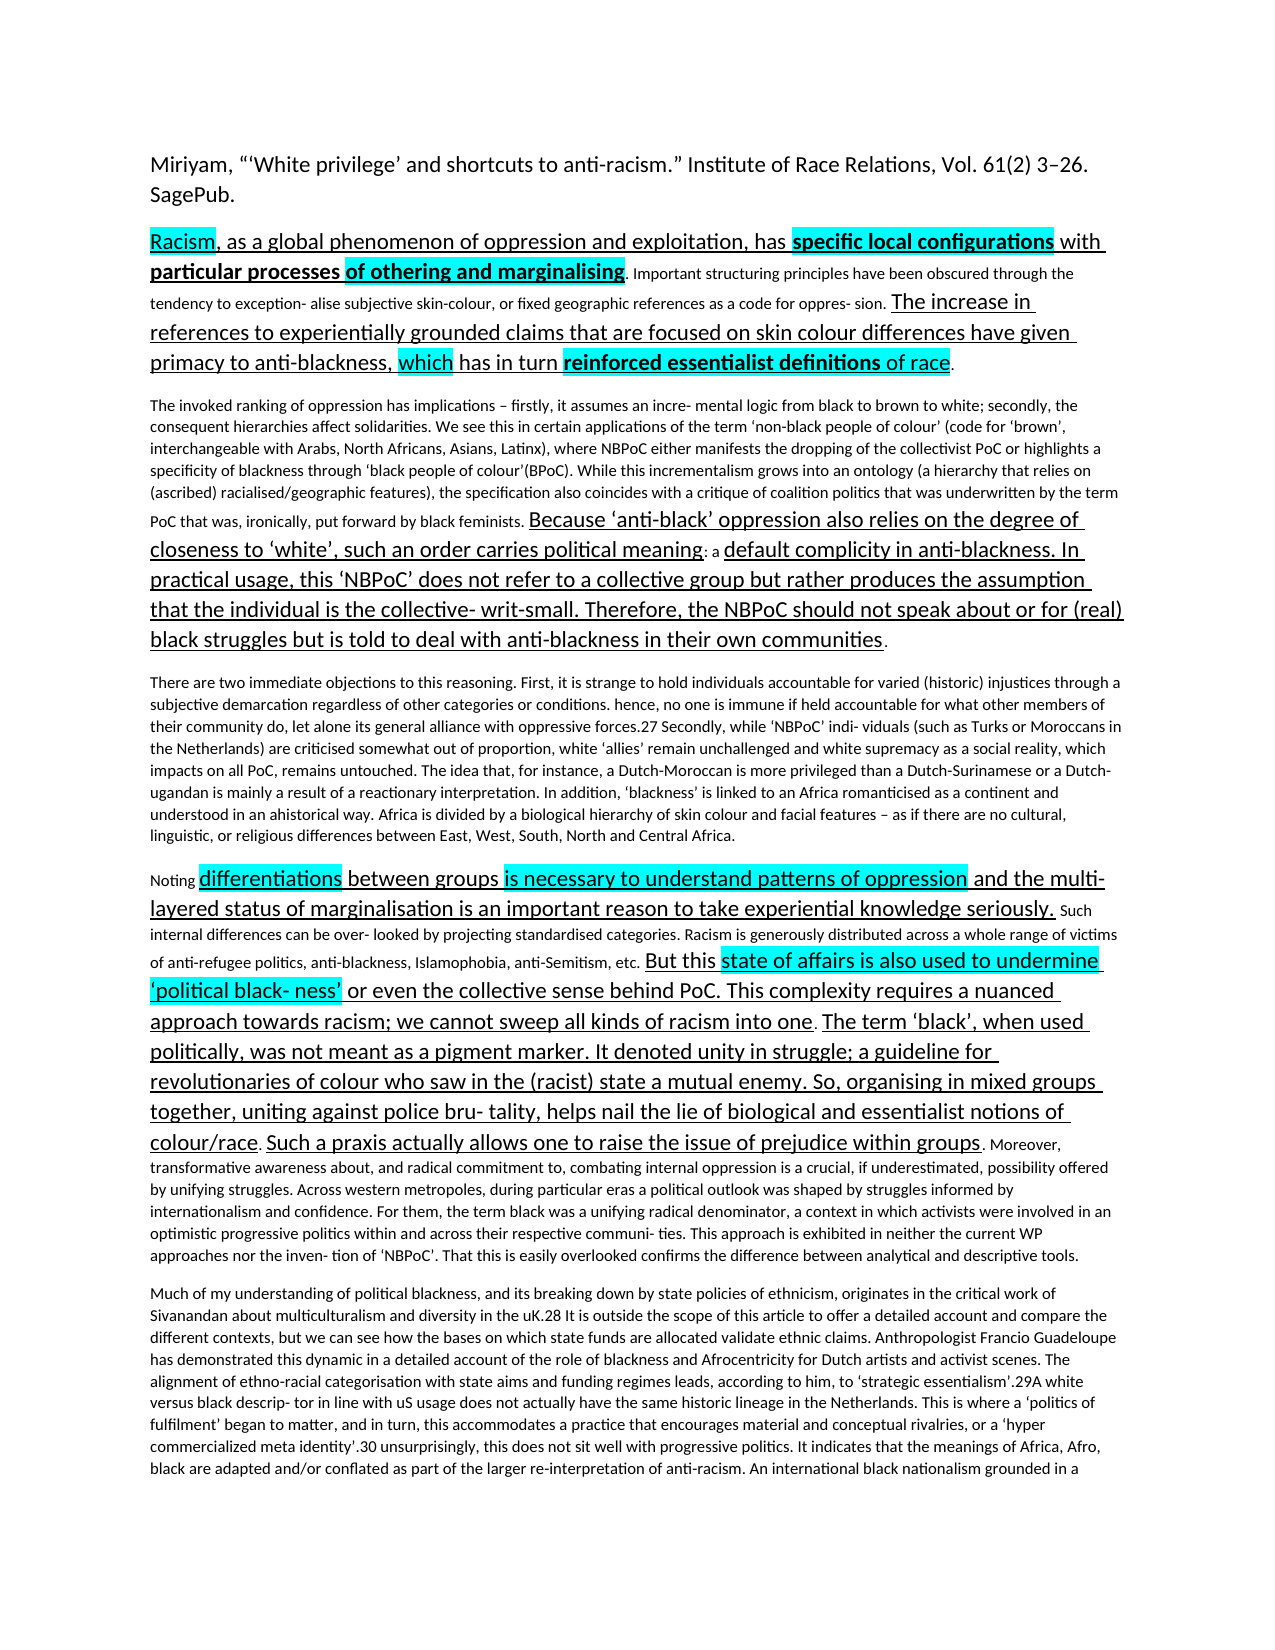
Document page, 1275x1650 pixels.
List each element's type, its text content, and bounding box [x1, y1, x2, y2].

text There are two immediate objections to this reasoning. First, it is strange to hold individuals accountable for varied (historic) injustices through a subjective demarcation regardless of other categories or conditions. hence, no one is immune if held accountable for what other members of their community do, let alone its general alliance with oppressive forces.27 Secondly, while ‘NBPoC’ indi- viduals (such as Turks or Moroccans in the Netherlands) are criticised somewhat out of proportion, white ‘allies’ remain unchallenged and white supremacy as a social reality, which impacts on all PoC, remains untouched. The idea that, for instance, a Dutch-Moroccan is more privileged than a Dutch-Surinamese or a Dutch-ugandan is mainly a result of a reactionary interpretation. In addition, ‘blackness’ is linked to an Africa romanticised as a continent and understood in an ahistorical way. Africa is divided by a biological hierarchy of skin colour and facial features – as if there are no cultural, linguistic, or religious differences between East, West, South, North and Central Africa. [150, 672, 1125, 846]
text Miriyam, “‘White privilege’ and shortcuts to anti-racism.” Institute of Race Relations, Vol. 61(2) 3–26. SagePub. [150, 150, 1125, 208]
text The invoked ranking of oppression has implications – firstly, it assumes an incre- mental logic from black to brown to white; secondly, the consequent hierarchies affect solidarities. We see this in certain applications of the term ‘non-black people of colour’ (code for ‘brown’, interchangeable with Arabs, North Africans, Asians, Latinx), where NBPoC either manifests the dropping of the collectivist PoC or highlights a specificity of blackness through ‘black people of colour’(BPoC). While this incrementalism grows into an ontology (a hierarchy that relies on (ascribed) racialised/geographic features), the specification also coincides with a critique of coalition politics that was underwritten by the term PoC that was, ironically, put forward by black feminists. Because ‘anti-black’ oppression also relies on the degree of closeness to ‘white’, such an order carries political meaning: a default complicity in anti-blackness. In practical usage, this ‘NBPoC’ does not refer to a collective group but rather produces the assumption that the individual is the collective- writ-small. Therefore, the NBPoC should not speak about or for (real) black struggles but is told to deal with anti-blackness in their own communities. [150, 395, 1125, 654]
text Racism, as a global phenomenon of oppression and exploitation, has specific local configurations with particular processes of othering and marginalising. Important structuring principles have been obscured through the tendency to exception- alise subjective skin-colour, or fixed geographic references as a code for oppres- sion. The increase in references to experientially grounded claims that are focused on skin colour differences have given primacy to anti-blackness, which has in turn reinforced essentialist definitions of race. [150, 227, 1125, 376]
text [150, 1283, 1125, 1479]
text Noting differentiations between groups is necessary to understand patterns of oppression and the multi-layered status of marginalisation is an important reason to take experiential knowledge seriously. Such internal differences can be over- looked by projecting standardised categories. Racism is generously distributed across a whole range of victims of anti-refugee politics, anti-blackness, Islamophobia, anti-Semitism, etc. But this state of affairs is also used to undermine ‘political black- ness’ or even the collective sense behind PoC. This complexity requires a nuanced approach towards racism; we cannot sweep all kinds of racism into one. The term ‘black’, when used politically, was not meant as a pigment marker. It denoted unity in struggle; a guideline for revolutionaries of colour who saw in the (racist) state a mutual enemy. So, organising in mixed groups together, uniting against police bru- tality, helps nail the lie of biological and essentialist notions of colour/race. Such a praxis actually allows one to raise the issue of prejudice within groups. Moreover, transformative awareness about, and radical commitment to, combating internal oppression is a crucial, if underestimated, possibility offered by unifying struggles. Across western metropoles, during particular eras a political outlook was shaped by struggles informed by internationalism and confidence. For them, the term black was a unifying radical denominator, a context in which activists were involved in an optimistic progressive politics within and across their respective communi- ties. This approach is exhibited in neither the current WP approaches nor the inven- tion of ‘NBPoC’. That this is easily overlooked confirms the difference between analytical and descriptive tools. [150, 864, 1125, 1265]
